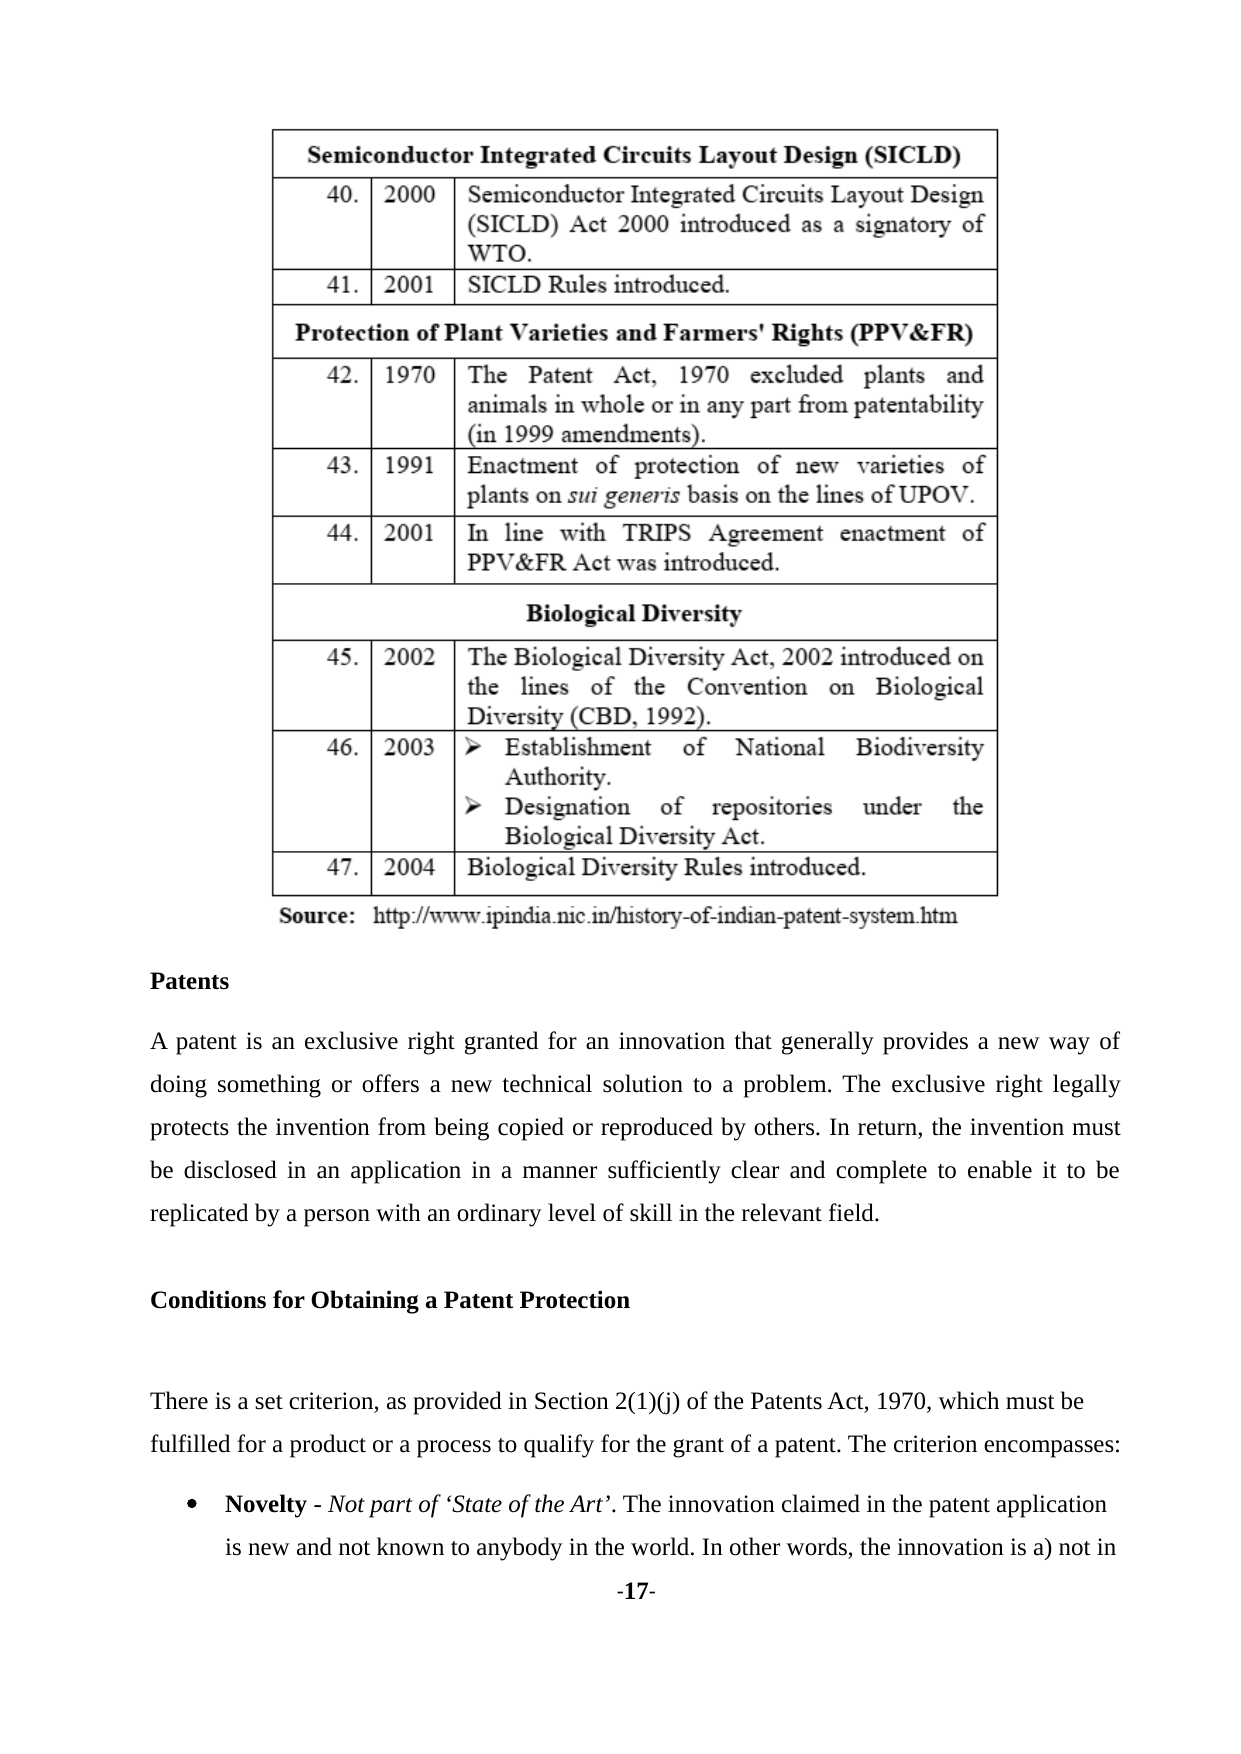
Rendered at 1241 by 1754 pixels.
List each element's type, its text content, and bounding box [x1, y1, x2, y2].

picture [268, 118, 1004, 936]
text A patent is an exclusive right granted for an innovation that generally provides a new way of doing something or offers a new technical solution to a problem. The exclusive right legally protects the invention from being copied or reproduced by others. In return, the invention must be disclosed in an application in a manner sufficiently clear and complete to enable it to be replicated by a person with an ordinary level of skill in the relevant field. [150, 1026, 1122, 1227]
text Conditions for Obtaining a Patent Protection [150, 1285, 1122, 1355]
text Patents [150, 966, 1122, 995]
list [187, 1489, 1122, 1561]
text There is a set criterion, as provided in Section 2(1)(j) of the Patents Act, 1970, which must be fulfilled for a product or a process to qualify for the grant of a patent. The criterion encompasses: [150, 1386, 1122, 1458]
